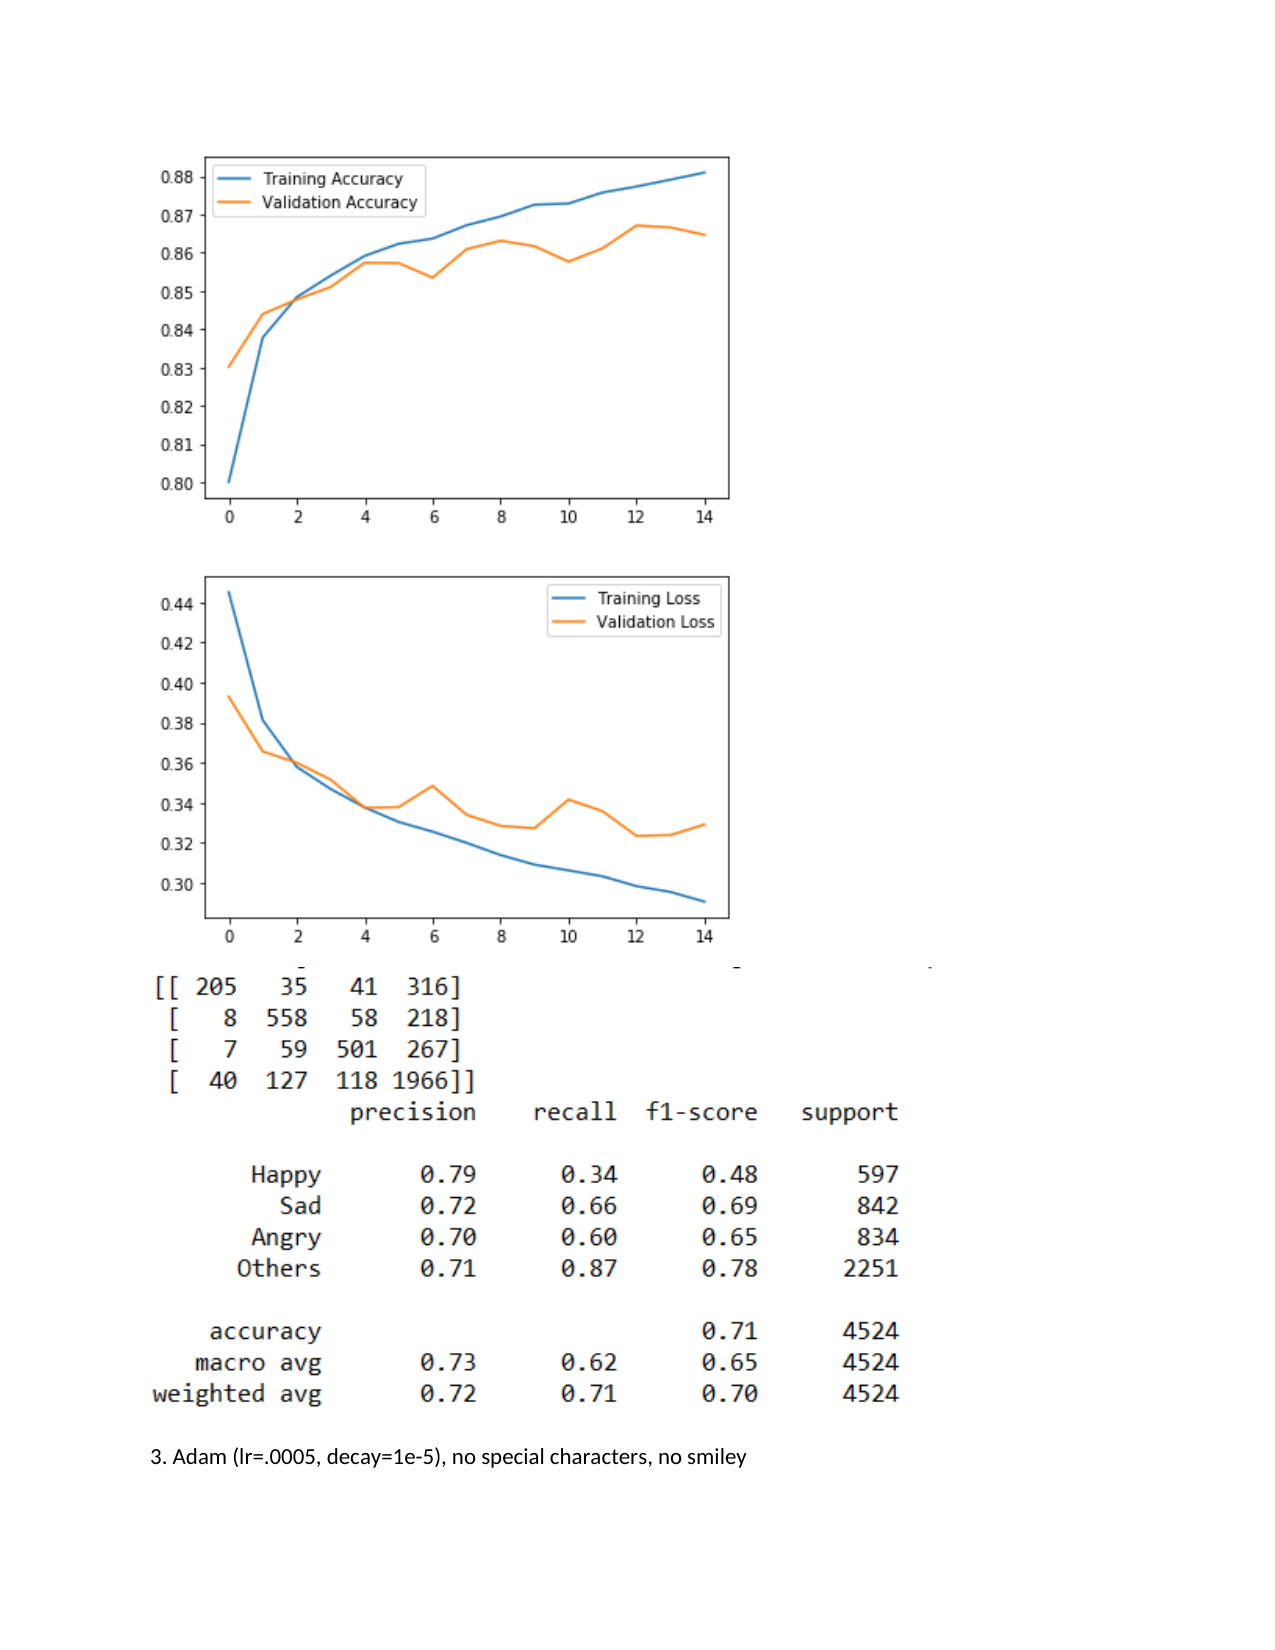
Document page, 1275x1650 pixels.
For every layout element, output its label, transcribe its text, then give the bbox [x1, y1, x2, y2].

picture [150, 967, 957, 1424]
picture [150, 150, 780, 949]
text 3. Adam (lr=.0005, decay=1e-5), no special characters, no smiley [150, 1442, 1125, 1470]
